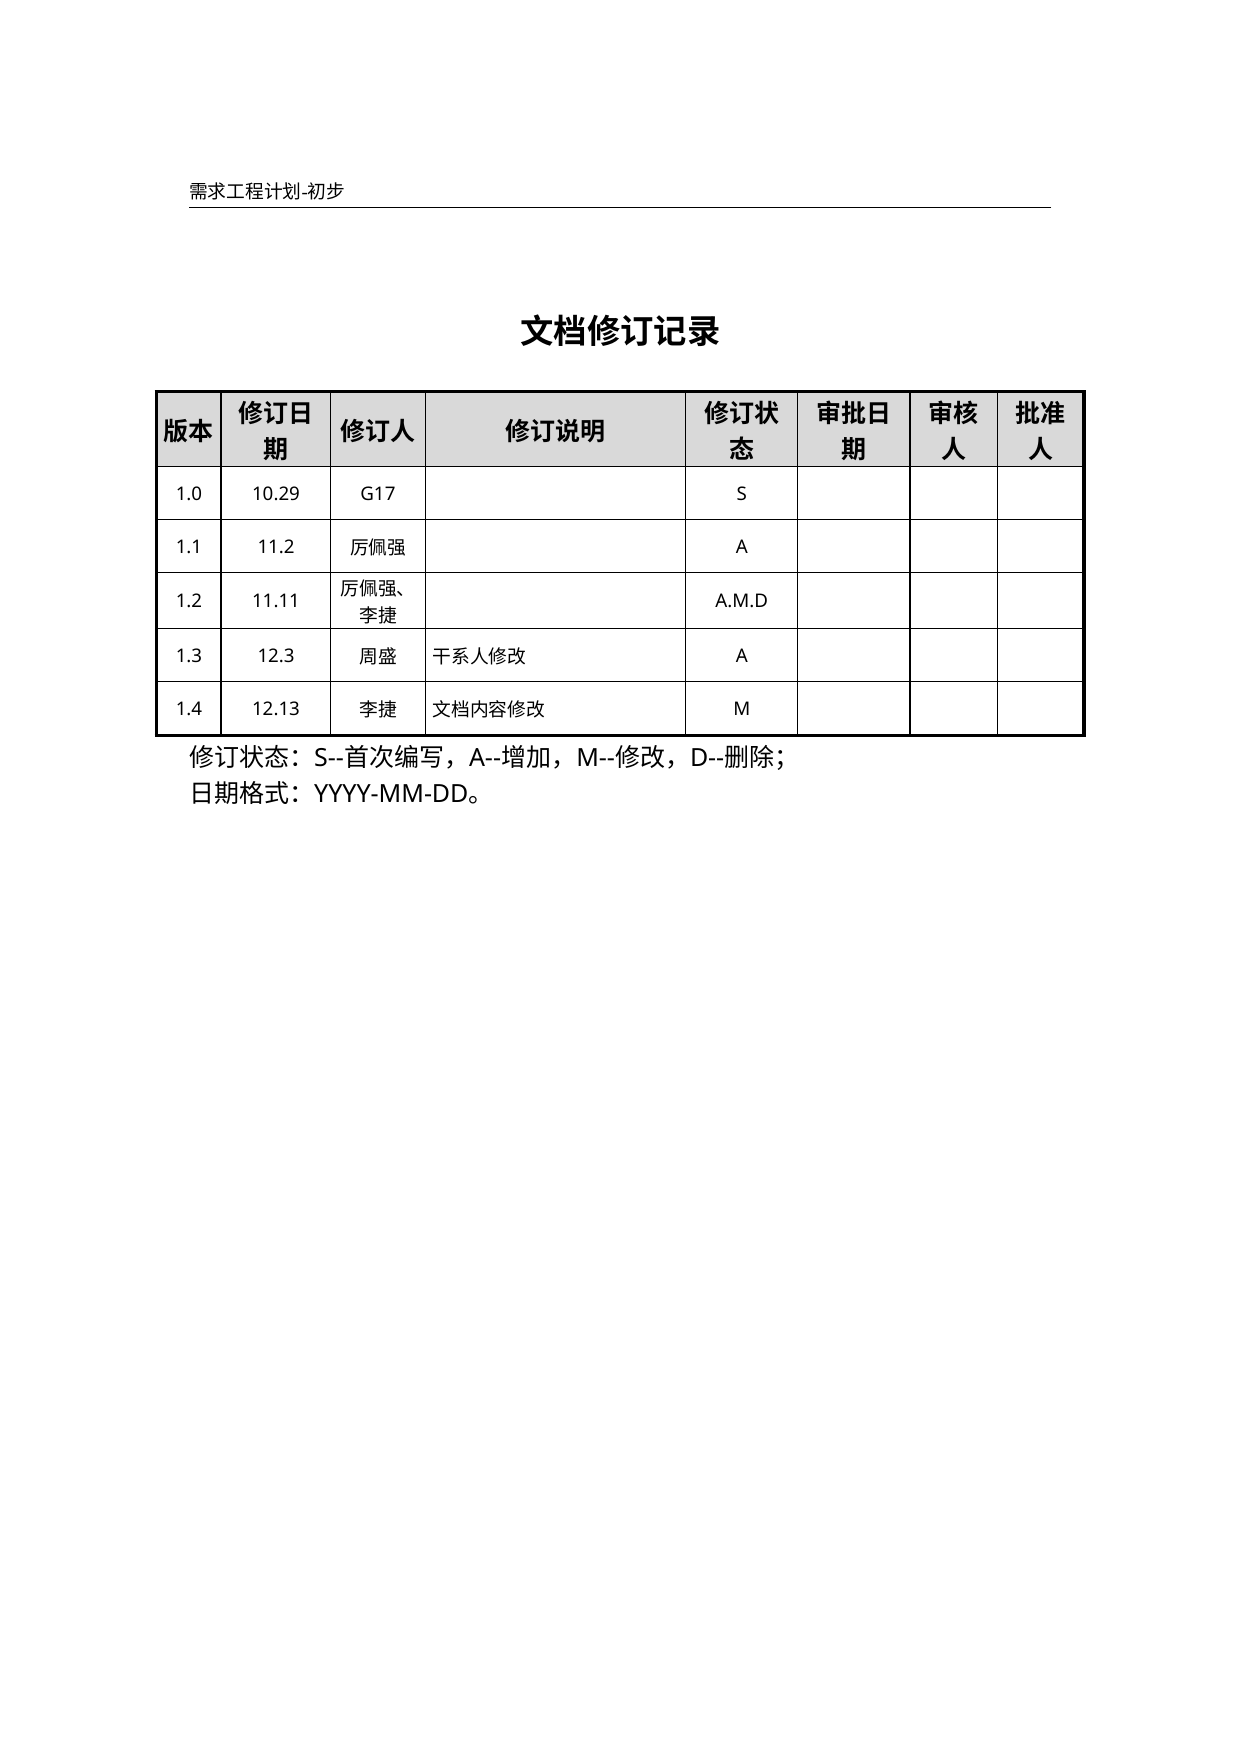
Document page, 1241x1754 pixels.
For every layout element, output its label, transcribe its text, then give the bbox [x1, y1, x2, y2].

table_header 修订说明 [426, 393, 685, 466]
table_cell 12.3 [222, 629, 330, 681]
table_cell G17 [331, 467, 425, 519]
table_cell 李捷 [331, 682, 425, 734]
table_header 审核人 [911, 393, 997, 466]
table_cell 1.0 [158, 467, 220, 519]
table_cell [798, 629, 909, 681]
text 文档修订记录 [189, 305, 1051, 353]
table_cell [998, 629, 1082, 681]
table_cell 文档内容修改 [426, 682, 685, 734]
table_cell 厉佩强 [331, 520, 425, 572]
table_cell [911, 467, 997, 519]
table_header 审批日期 [798, 393, 909, 466]
table_header 修订状态 [686, 393, 797, 466]
table_cell A [686, 520, 797, 572]
table_cell [911, 682, 997, 734]
table_cell [911, 629, 997, 681]
table_cell 厉佩强、李捷 [331, 573, 425, 628]
table_cell [911, 573, 997, 628]
table_cell 12.13 [222, 682, 330, 734]
table_cell [798, 520, 909, 572]
text 修订状态：S--首次编写，A--增加，M--修改，D--删除； [189, 737, 1051, 773]
table_cell [998, 520, 1082, 572]
table_cell [798, 573, 909, 628]
table_cell [998, 682, 1082, 734]
table_cell 10.29 [222, 467, 330, 519]
table_cell 11.11 [222, 573, 330, 628]
table_cell 1.4 [158, 682, 220, 734]
table_cell 1.2 [158, 573, 220, 628]
table_cell [798, 682, 909, 734]
text 日期格式：YYYY-MM-DD。 [189, 773, 1051, 809]
table_header 修订日期 [222, 393, 330, 466]
table_header 批准人 [998, 393, 1082, 466]
table_cell [426, 520, 685, 572]
table_cell S [686, 467, 797, 519]
table_cell 1.3 [158, 629, 220, 681]
table_cell A [686, 629, 797, 681]
table_cell [911, 520, 997, 572]
table_cell 11.2 [222, 520, 330, 572]
table_cell [426, 467, 685, 519]
table_cell [798, 467, 909, 519]
table_cell 周盛 [331, 629, 425, 681]
table_cell [998, 467, 1082, 519]
table_cell M [686, 682, 797, 734]
table_cell [998, 573, 1082, 628]
table_cell 干系人修改 [426, 629, 685, 681]
table_cell 1.1 [158, 520, 220, 572]
table_cell A.M.D [686, 573, 797, 628]
table_header 修订人 [331, 393, 425, 466]
table_cell [426, 573, 685, 628]
table_header 版本 [158, 393, 220, 466]
